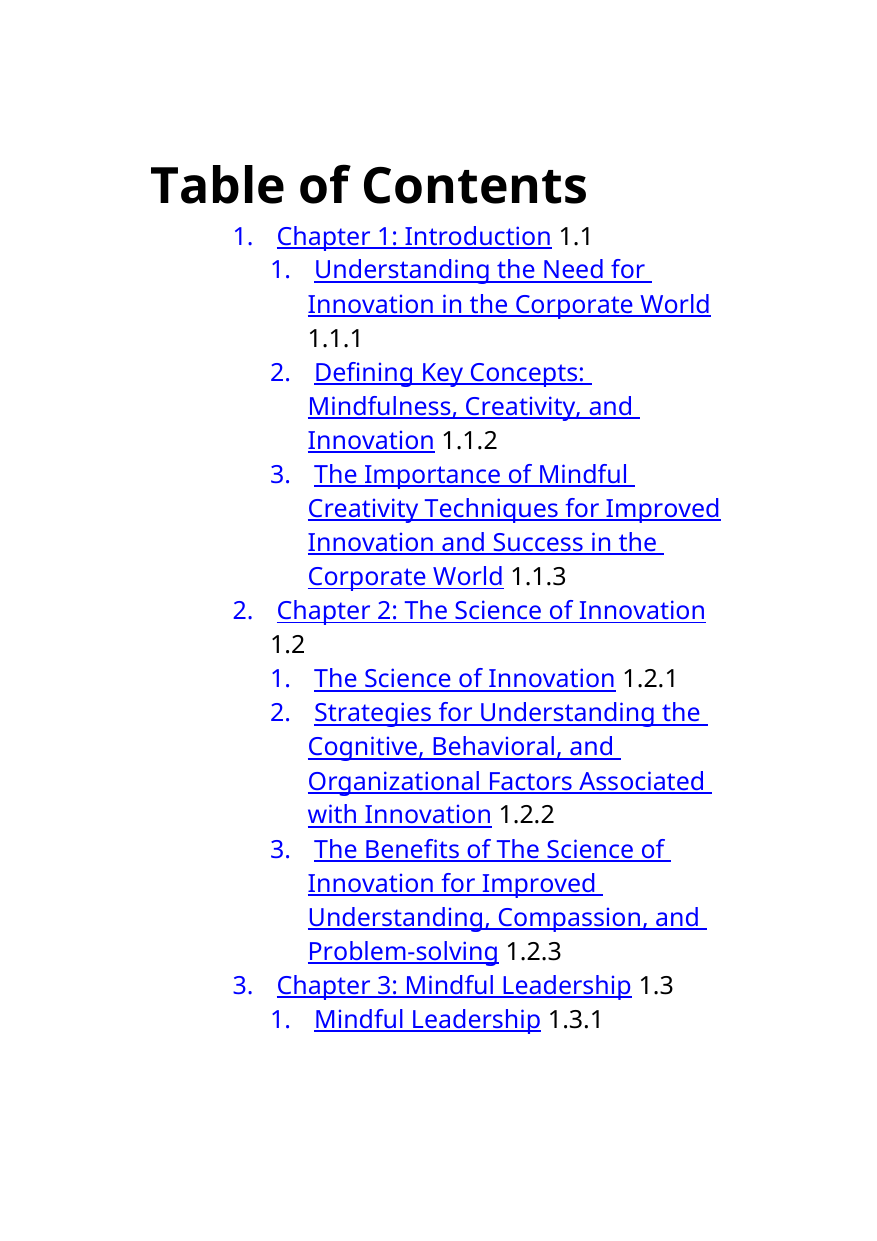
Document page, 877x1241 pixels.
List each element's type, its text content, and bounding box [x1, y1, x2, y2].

list Defining Key Concepts: Mindfulness, Creativity, and Innovation 1.1.2 [270, 354, 727, 457]
list The Benefits of The Science of Innovation for Improved Understanding, Compassion, and Problem-solving 1.2.3 [270, 831, 727, 967]
list Chapter 1: Introduction 1.1 [232, 218, 727, 252]
list Mindful Leadership 1.3.1 [270, 1002, 727, 1036]
list Understanding the Need for Innovation in the Corporate World 1.1.1 [270, 252, 727, 354]
list Strategies for Understanding the Cognitive, Behavioral, and Organizational Factors Associated with Innovation 1.2.2 [270, 695, 727, 831]
list The Importance of Mindful Creativity Techniques for Improved Innovation and Success in the Corporate World 1.1.3 [270, 457, 727, 593]
subtitle Table of Contents [150, 150, 727, 218]
list The Science of Innovation 1.2.1 [270, 661, 727, 695]
list Chapter 2: The Science of Innovation 1.2 [232, 593, 727, 661]
list Chapter 3: Mindful Leadership 1.3 [232, 967, 727, 1002]
